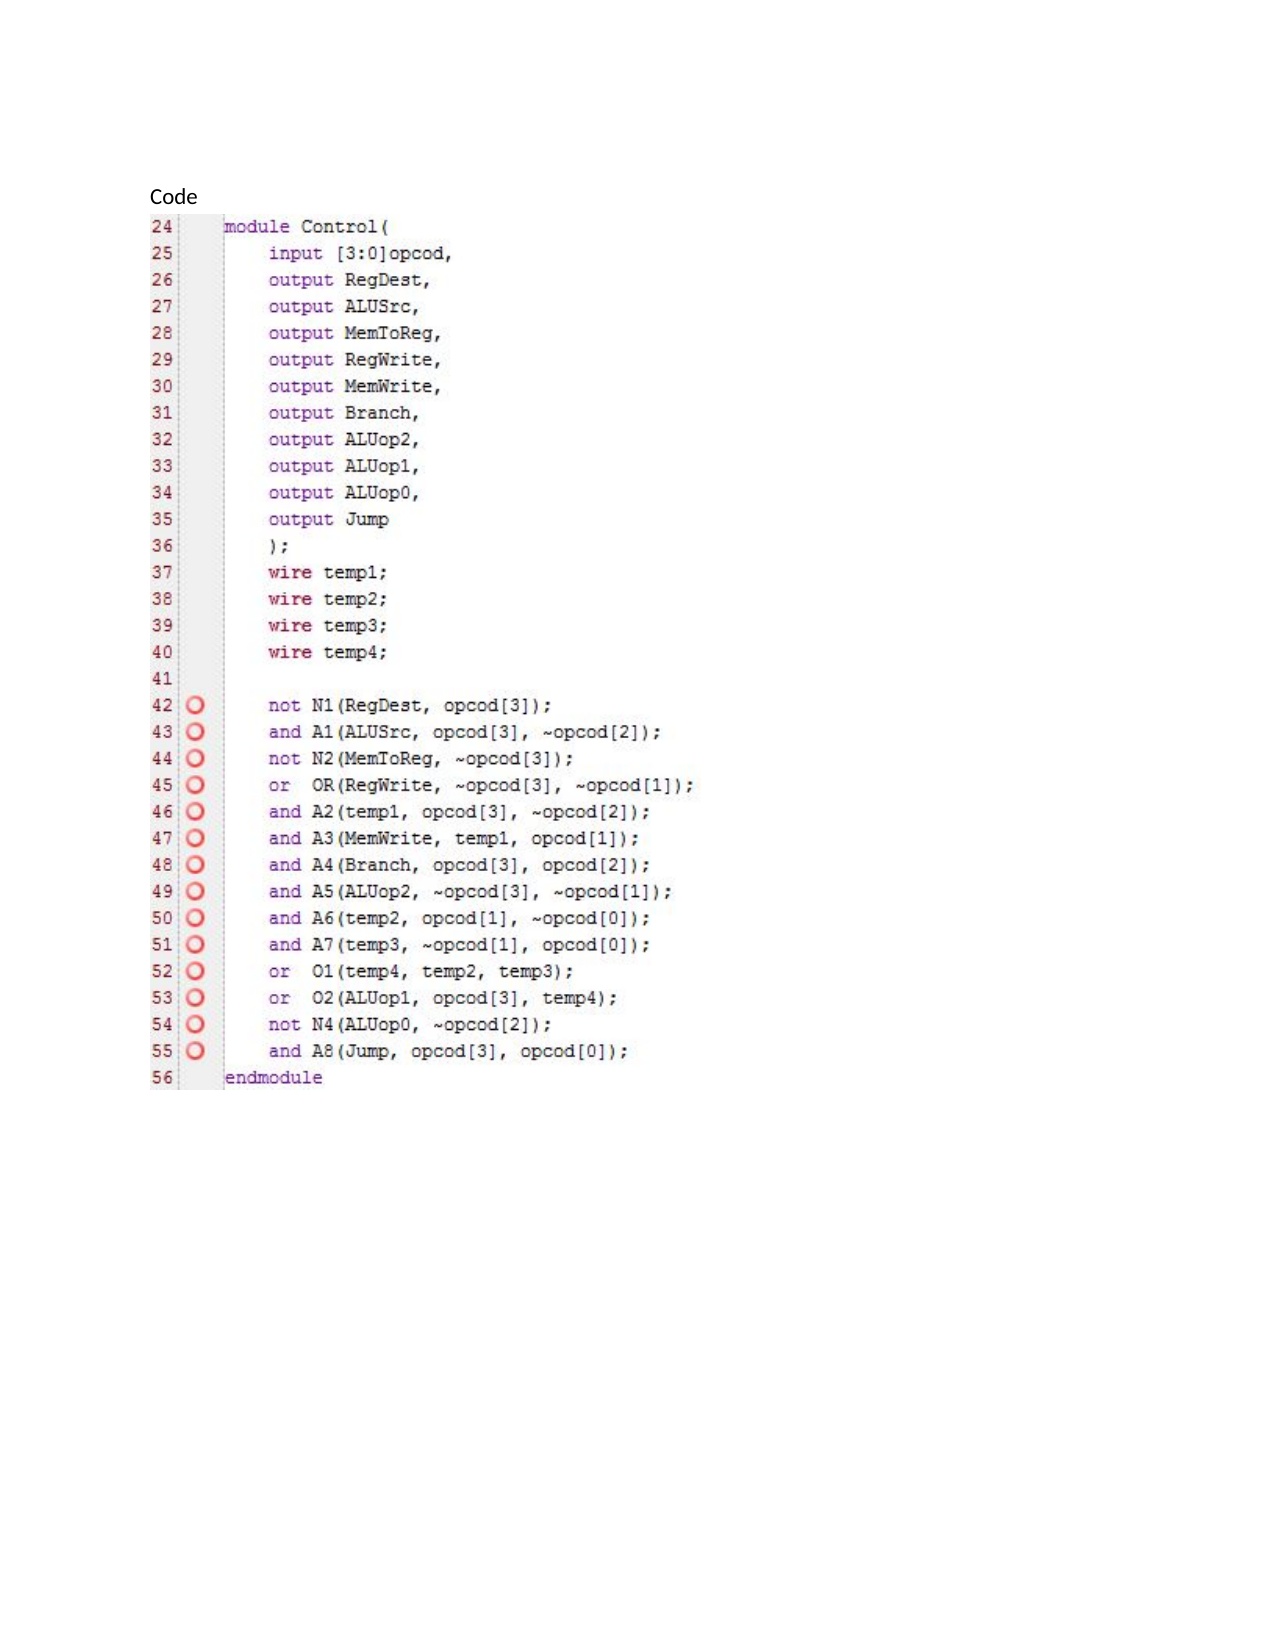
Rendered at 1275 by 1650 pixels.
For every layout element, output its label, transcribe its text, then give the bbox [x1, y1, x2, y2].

picture [150, 214, 752, 1090]
text Code [150, 182, 1125, 210]
